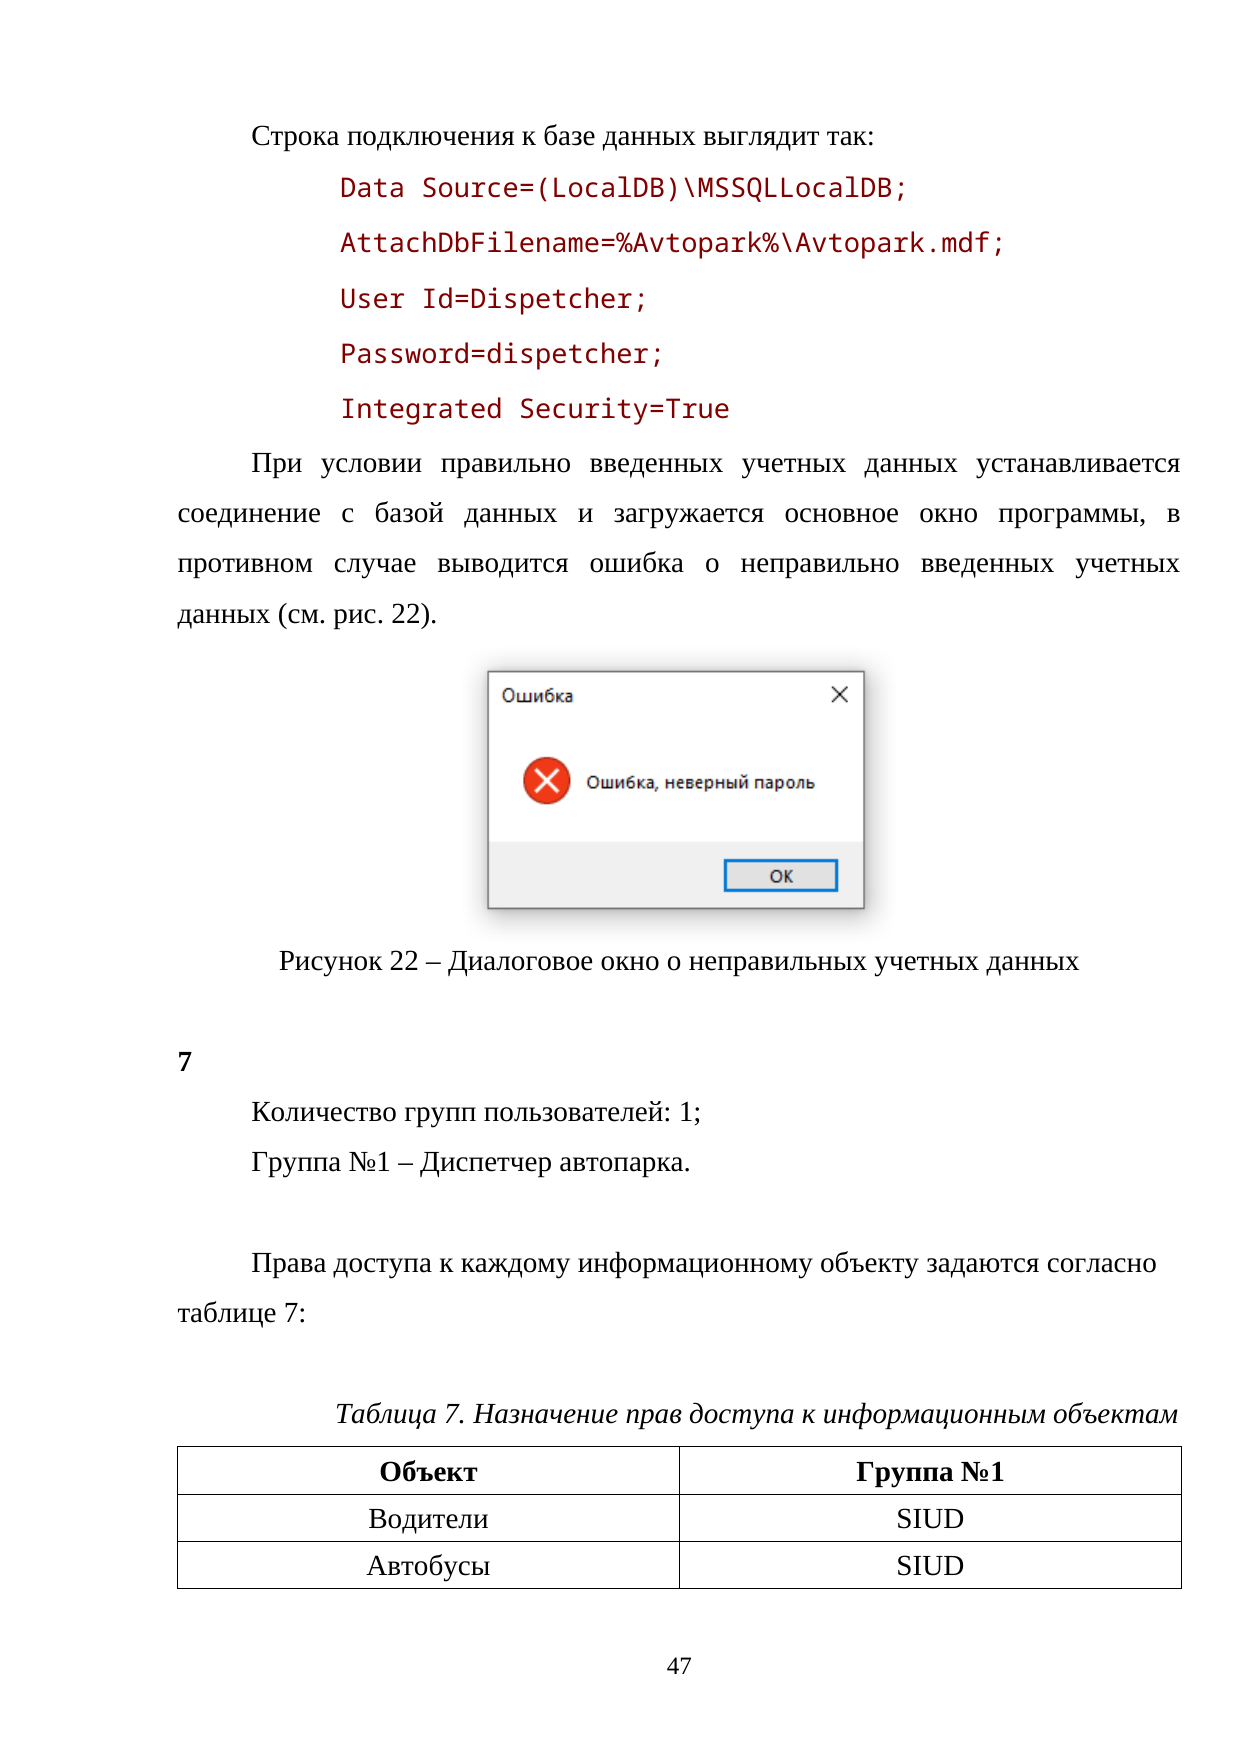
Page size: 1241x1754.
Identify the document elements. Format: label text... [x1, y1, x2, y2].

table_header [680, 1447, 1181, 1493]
text Количество групп пользователей: 1; [177, 1094, 1181, 1128]
text Data Source=(LocalDB)\MSSQLLocalDB; [251, 168, 1181, 205]
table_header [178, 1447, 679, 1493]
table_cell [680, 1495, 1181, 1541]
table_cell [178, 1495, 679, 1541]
text Таблица 7. Назначение прав доступа к информационным объектам [177, 1396, 1181, 1429]
text Права доступа к каждому информационному объекту задаются согласно таблице 7: [177, 1245, 1181, 1329]
picture [461, 646, 898, 944]
text Строка подключения к базе данных выглядит так: [177, 118, 1181, 152]
text При условии правильно введенных учетных данных устанавливается соединение с базой данных и загружается основное окно программы, в противном случае выводится ошибка о неправильно введенных учетных данных (см. рис. 22). [177, 445, 1181, 629]
text User Id=Dispetcher; [251, 279, 1181, 316]
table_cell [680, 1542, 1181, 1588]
text AttachDbFilename=%Avtopark%\Avtopark.mdf; [251, 224, 1181, 261]
text Password=dispetcher; [251, 334, 1181, 371]
text Группа №1 – Диспетчер автопарка. [177, 1144, 1181, 1178]
text Integrated Security=True [251, 390, 1181, 427]
text Рисунок 22 – Диалоговое окно о неправильных учетных данных [177, 943, 1181, 977]
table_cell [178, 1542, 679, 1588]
